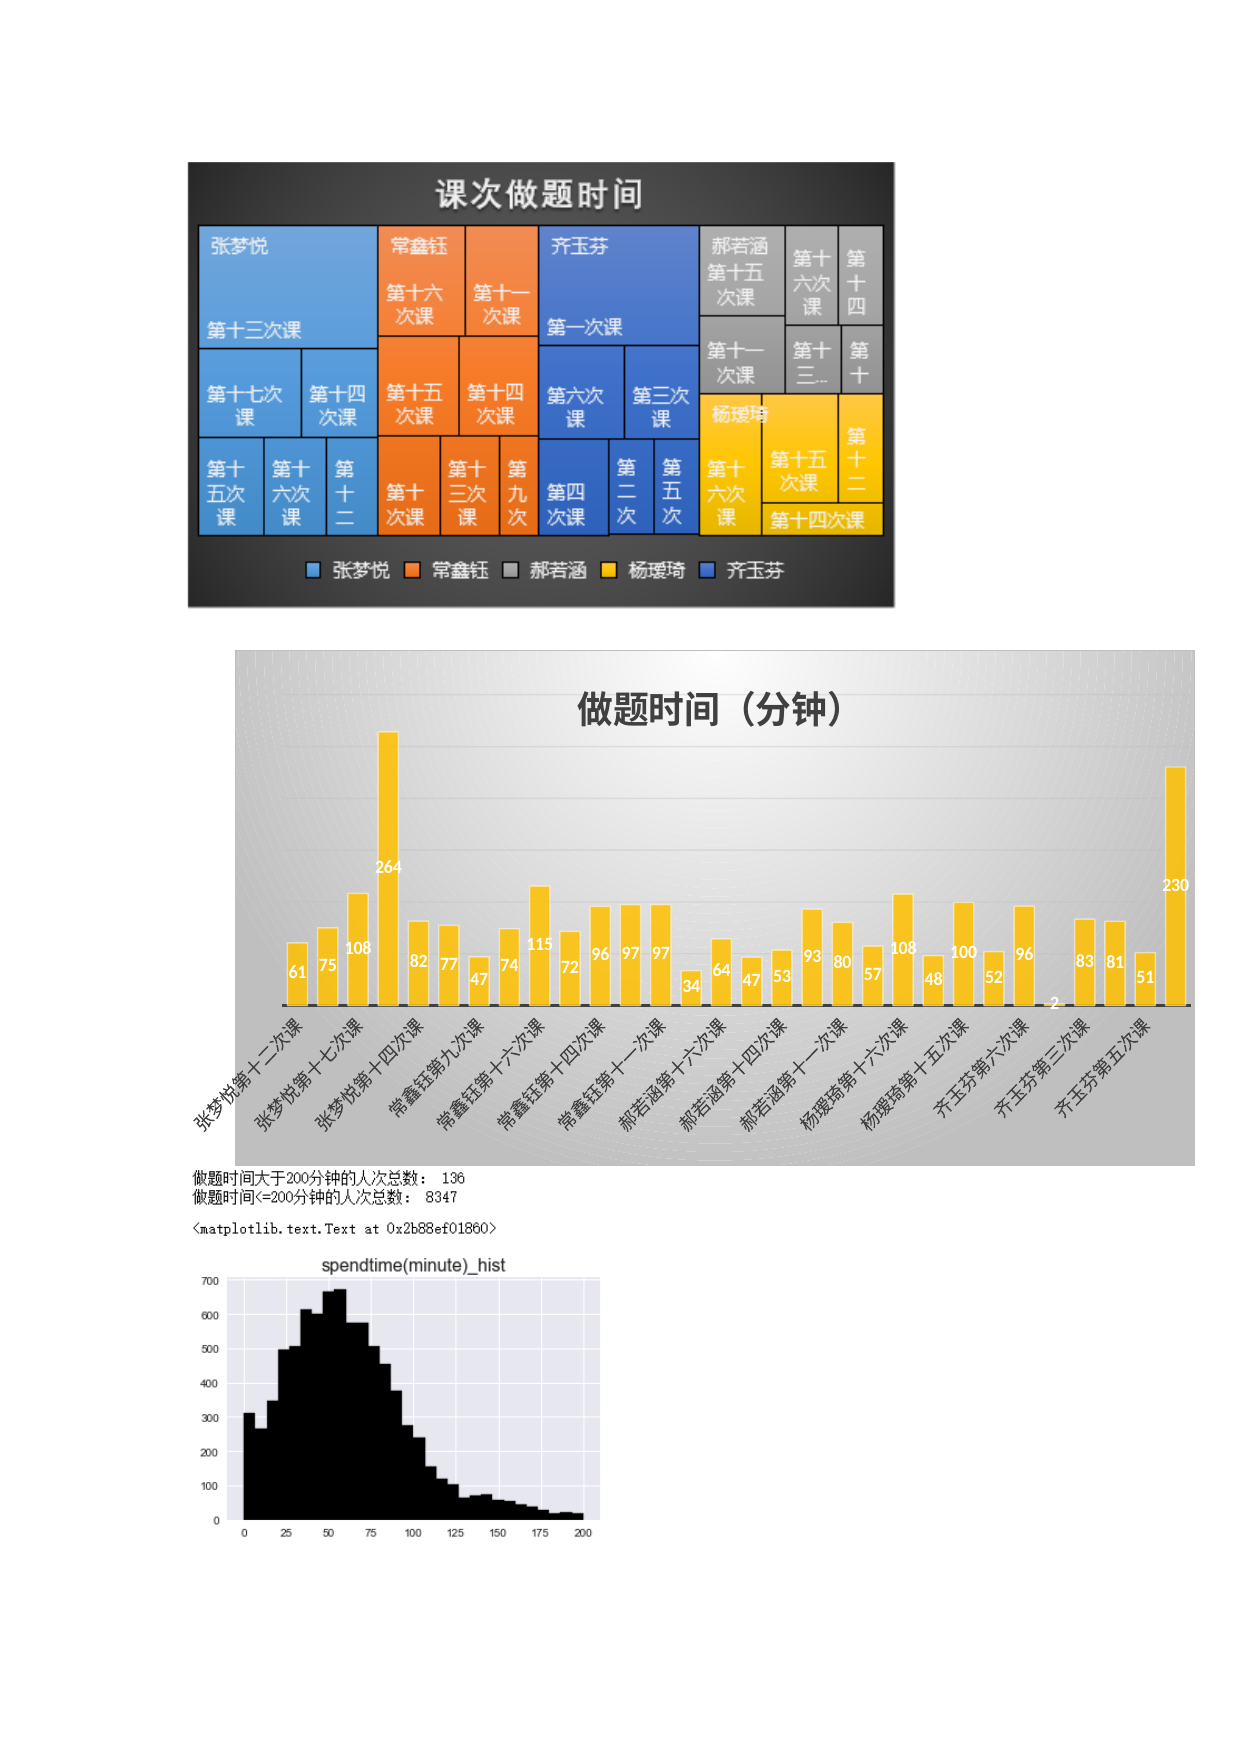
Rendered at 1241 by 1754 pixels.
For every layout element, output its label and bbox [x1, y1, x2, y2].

picture [187, 162, 897, 610]
